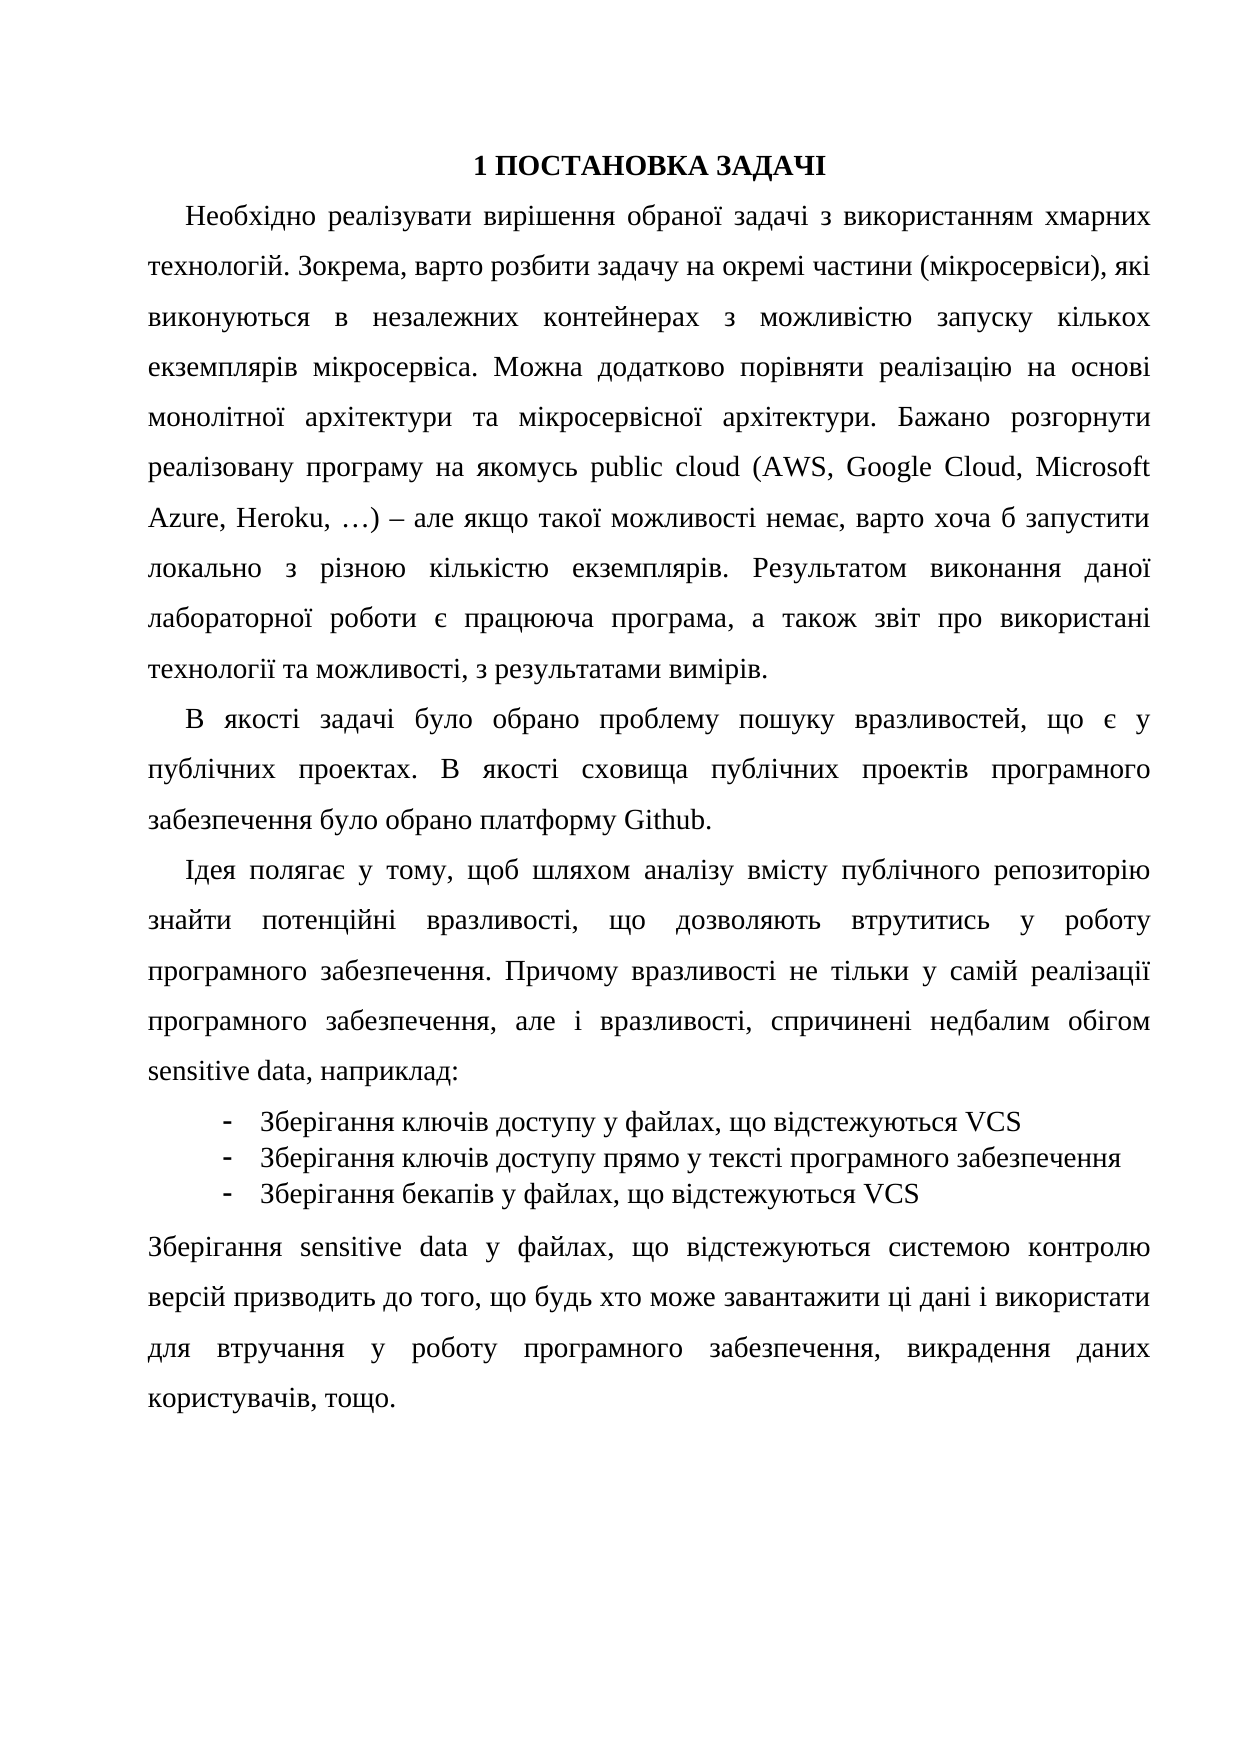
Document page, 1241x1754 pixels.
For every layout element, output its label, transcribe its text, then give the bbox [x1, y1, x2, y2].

list Зберігання ключів доступу у файлах, що відстежуються VCS [222, 1104, 1152, 1137]
list Зберігання бекапів у файлах, що відстежуються VCS [222, 1176, 1152, 1210]
list Зберігання ключів доступу прямо у тексті програмного забезпечення [222, 1140, 1152, 1173]
subtitle Постановка задачі [148, 148, 1152, 181]
text Зберігання sensitive data у файлах, що відстежуються системою контролю версій призводить до того, що будь хто може завантажити ці дані і використати для втручання у роботу програмного забезпечення, викрадення даних користувачів, тощо. [148, 1229, 1152, 1413]
text Необхідно реалізувати вирішення обраної задачі з використанням хмарних технологій. Зокрема, варто розбити задачу на окремі частини (мікросервіси), які виконуються в незалежних контейнерах з можливістю запуску кількох екземплярів мікросервіса. Можна додатково порівняти реалізацію на основі монолітної архітектури та мікросервісної архітектури. Бажано розгорнути реалізовану програму на якомусь public cloud (AWS, Google Cloud, Microsoft Azure, Heroku, …) – але якщо такої можливості немає, варто хоча б запустити локально з різною кількістю екземплярів. Результатом виконання даної лабораторної роботи є працююча програма, а також звіт про використані технології та можливості, з результатами вимірів. [148, 198, 1152, 684]
text Ідея полягає у тому, щоб шляхом аналізу вмісту публічного репозиторію знайти потенційні вразливості, що дозволяють втрутитись у роботу програмного забезпечення. Причому вразливості не тільки у самій реалізації програмного забезпечення, але і вразливості, спричинені недбалим обігом sensitive data, наприклад: [148, 852, 1152, 1087]
text В якості задачі було обрано проблему пошуку вразливостей, що є у публічних проектах. В якості сховища публічних проектів програмного забезпечення було обрано платформу Github. [148, 701, 1152, 835]
